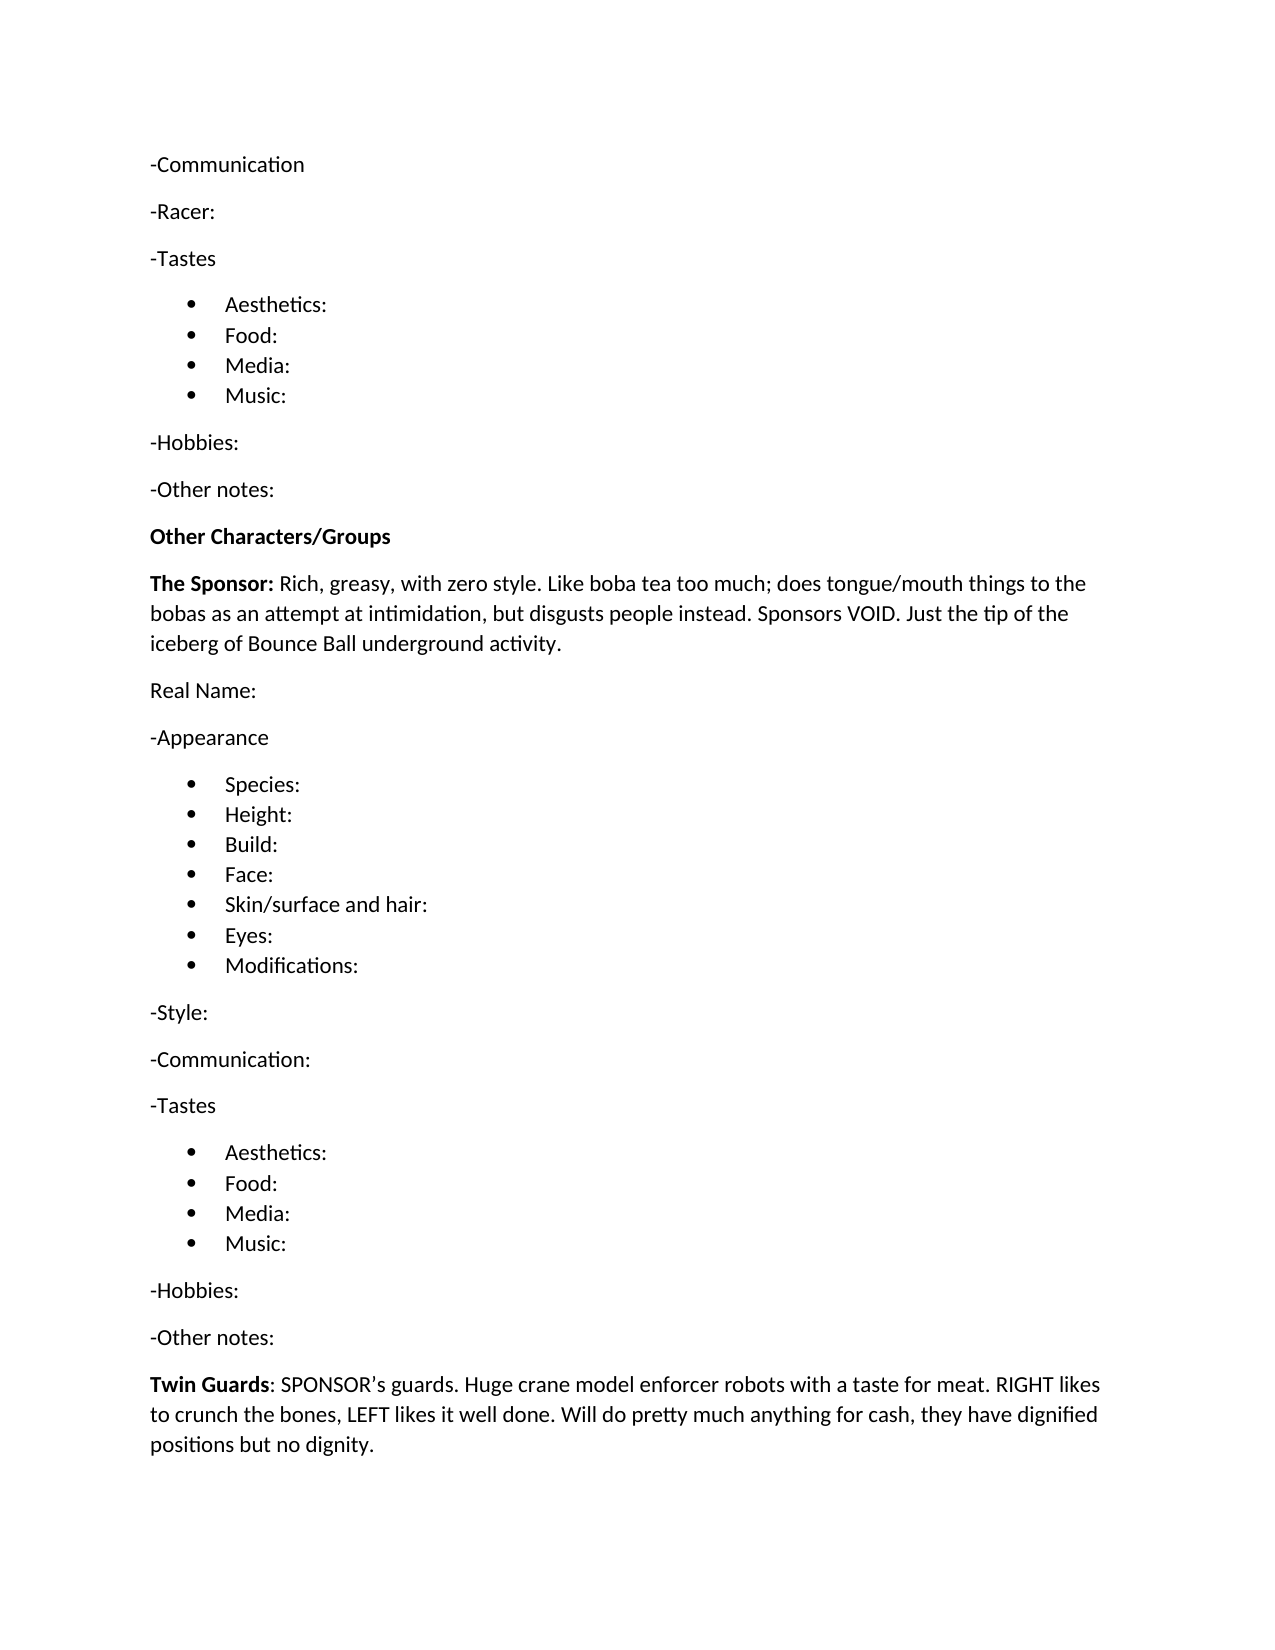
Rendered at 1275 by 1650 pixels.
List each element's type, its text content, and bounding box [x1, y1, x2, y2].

text -Other notes: [150, 1323, 1125, 1351]
list Food: [187, 1169, 1125, 1197]
text -Style: [150, 998, 1125, 1026]
text -Communication: [150, 1045, 1125, 1073]
text -Communication [150, 150, 1125, 178]
text -Hobbies: [150, 428, 1125, 456]
list Height: [187, 800, 1125, 828]
text -Tastes [150, 1092, 1125, 1120]
list Modifications: [187, 951, 1125, 979]
text Twin Guards: SPONSOR’s guards. Huge crane model enforcer robots with a taste for meat. RIGHT likes to crunch the bones, LEFT likes it well done. Will do pretty much anything for cash, they have dignified positions but no dignity. [150, 1370, 1125, 1458]
text Real Name: [150, 676, 1125, 704]
list Eyes: [187, 921, 1125, 949]
list Media: [187, 351, 1125, 379]
list Media: [187, 1199, 1125, 1227]
text -Racer: [150, 197, 1125, 225]
text -Other notes: [150, 475, 1125, 503]
list Aesthetics: [187, 291, 1125, 319]
list Build: [187, 830, 1125, 858]
list Music: [187, 1229, 1125, 1257]
text -Hobbies: [150, 1276, 1125, 1304]
list Food: [187, 321, 1125, 349]
text The Sponsor: Rich, greasy, with zero style. Like boba tea too much; does tongue/mouth things to the bobas as an attempt at intimidation, but disgusts people instead. Sponsors VOID. Just the tip of the iceberg of Bounce Ball underground activity. [150, 569, 1125, 657]
list Music: [187, 381, 1125, 409]
list Face: [187, 860, 1125, 888]
list Skin/surface and hair: [187, 891, 1125, 919]
text Other Characters/Groups [150, 522, 1125, 550]
text -Appearance [150, 723, 1125, 751]
list Species: [187, 770, 1125, 798]
list Aesthetics: [187, 1138, 1125, 1167]
text -Tastes [150, 244, 1125, 272]
